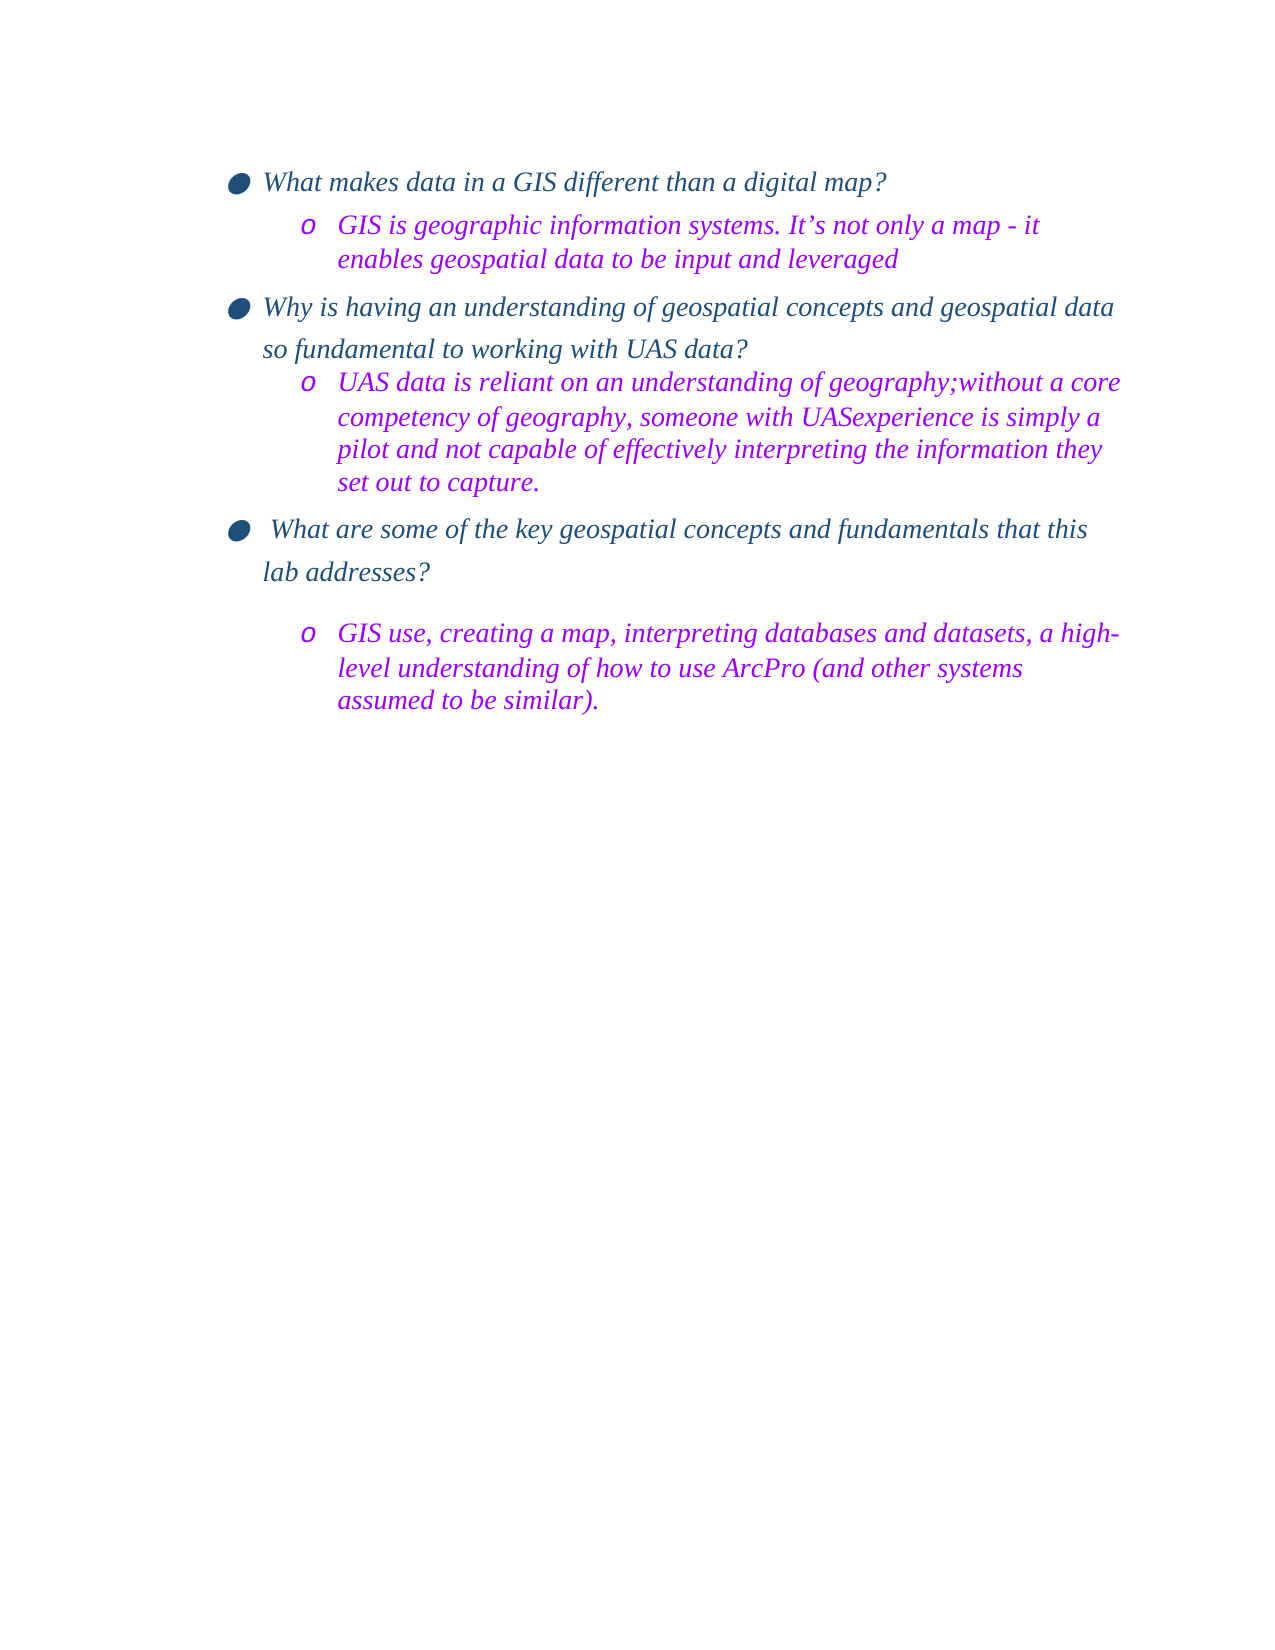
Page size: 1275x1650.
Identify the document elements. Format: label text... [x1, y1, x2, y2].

list What are some of the key geospatial concepts and fundamentals that this lab addresses? [225, 497, 1125, 587]
list What makes data in a GIS different than a digital map? [225, 150, 1125, 208]
list GIS is geographic information systems. It’s not only a map - it enables geospatial data to be input and leveraged [300, 208, 1125, 275]
list UAS data is reliant on an understanding of geography;without a core competency of geography, someone with UASexperience is simply a pilot and not capable of effectively interpreting the information they set out to capture. [300, 365, 1125, 497]
list GIS use, creating a map, interpreting databases and datasets, a high-level understanding of how to use ArcPro (and other systems assumed to be similar). [300, 616, 1125, 716]
list Why is having an understanding of geospatial concepts and geospatial data so fundamental to working with UAS data? [225, 275, 1125, 365]
